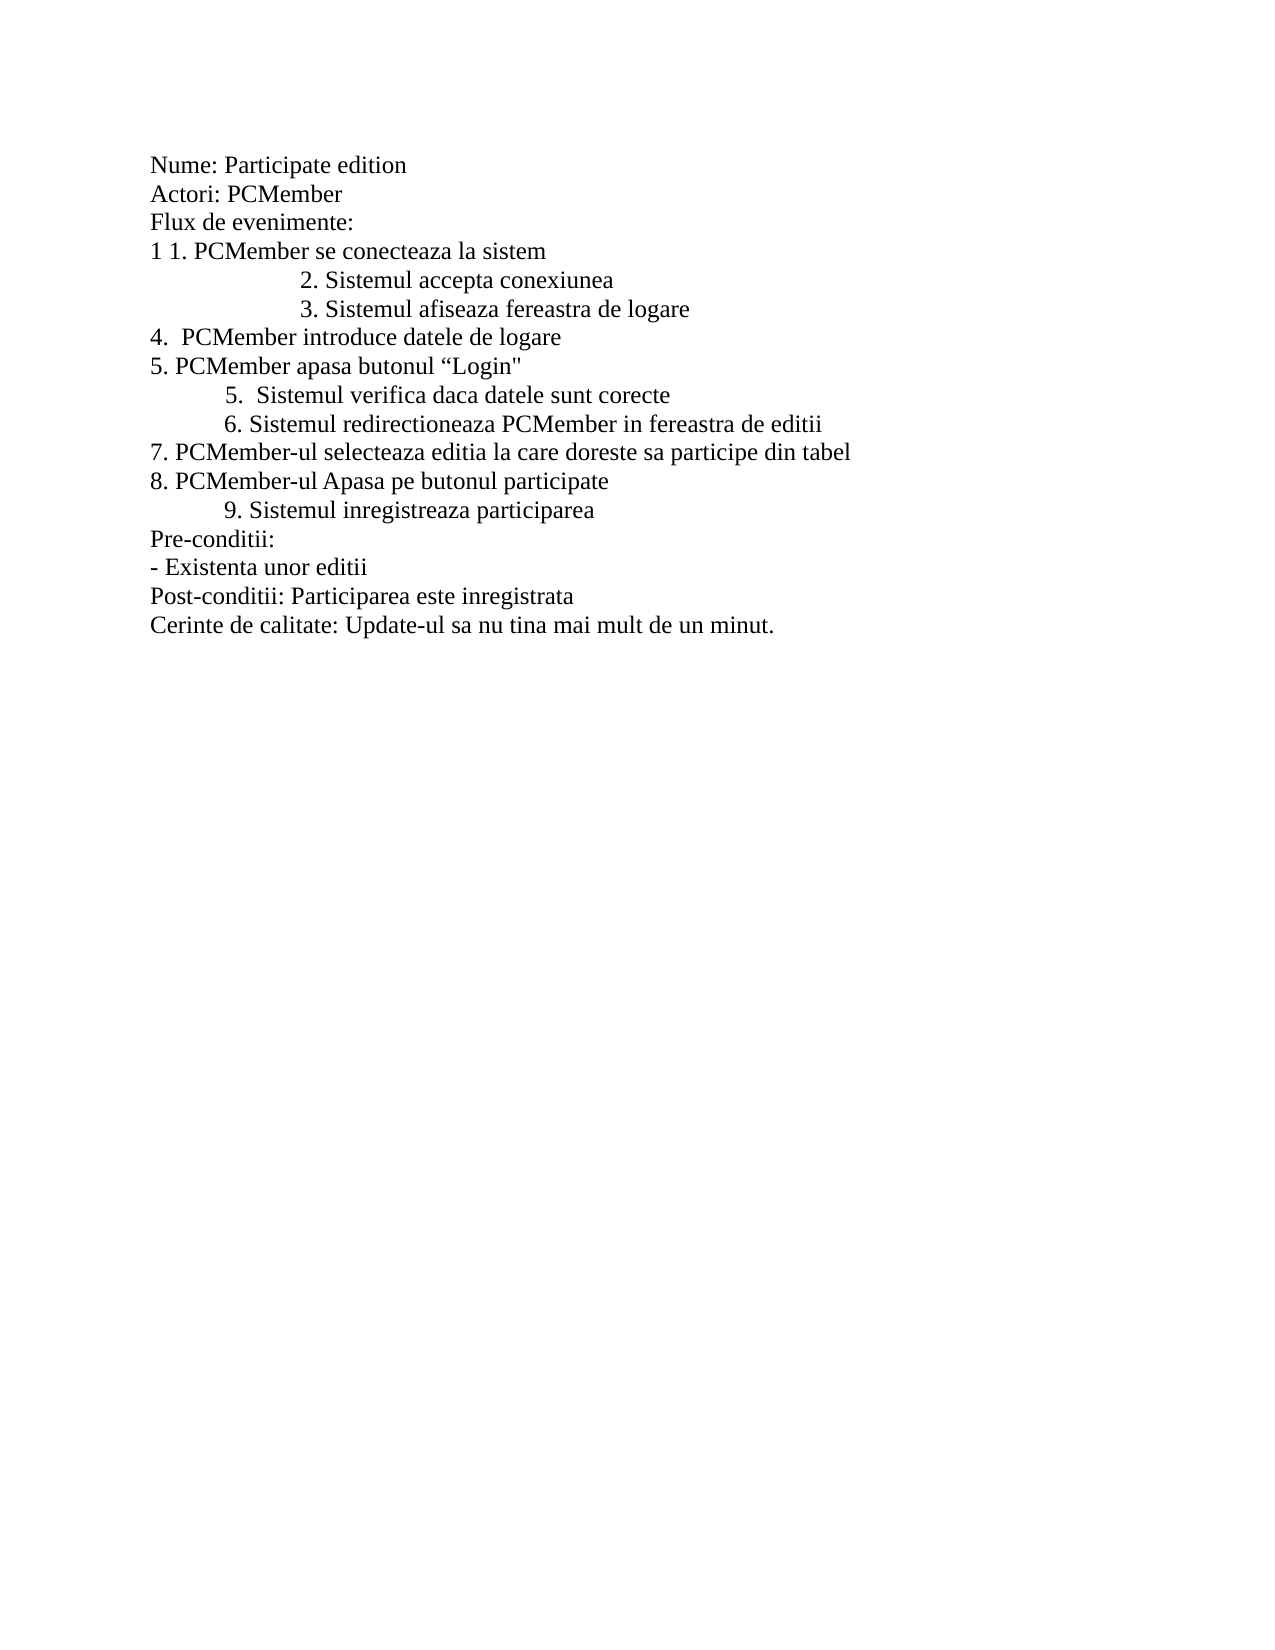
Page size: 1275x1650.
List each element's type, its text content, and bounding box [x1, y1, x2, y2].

text 8. PCMember-ul Apasa pe butonul participate [150, 466, 1125, 495]
text Nume: Participate edition [150, 150, 1125, 179]
text Flux de evenimente: [150, 207, 1125, 236]
text 5. PCMember apasa butonul “Login" [150, 351, 1125, 380]
text Pre-conditii: [150, 524, 1125, 552]
text 4. PCMember introduce datele de logare [150, 322, 1125, 351]
text 7. PCMember-ul selecteaza editia la care doreste sa participe din tabel [150, 437, 1125, 466]
text 6. Sistemul redirectioneaza PCMember in fereastra de editii [150, 409, 1125, 437]
text - Existenta unor editii [150, 552, 1125, 581]
text Post-conditii: Participarea este inregistrata [150, 581, 1125, 610]
text 5. Sistemul verifica daca datele sunt corecte [225, 380, 1125, 409]
text Cerinte de calitate: Update-ul sa nu tina mai mult de un minut. [150, 610, 1125, 639]
text 3. Sistemul afiseaza fereastra de logare [300, 294, 1125, 322]
text 2. Sistemul accepta conexiunea [300, 265, 1125, 294]
text 1 1. PCMember se conecteaza la sistem [150, 236, 1125, 265]
text Actori: PCMember [150, 179, 1125, 207]
text 9. Sistemul inregistreaza participarea [150, 495, 1125, 524]
